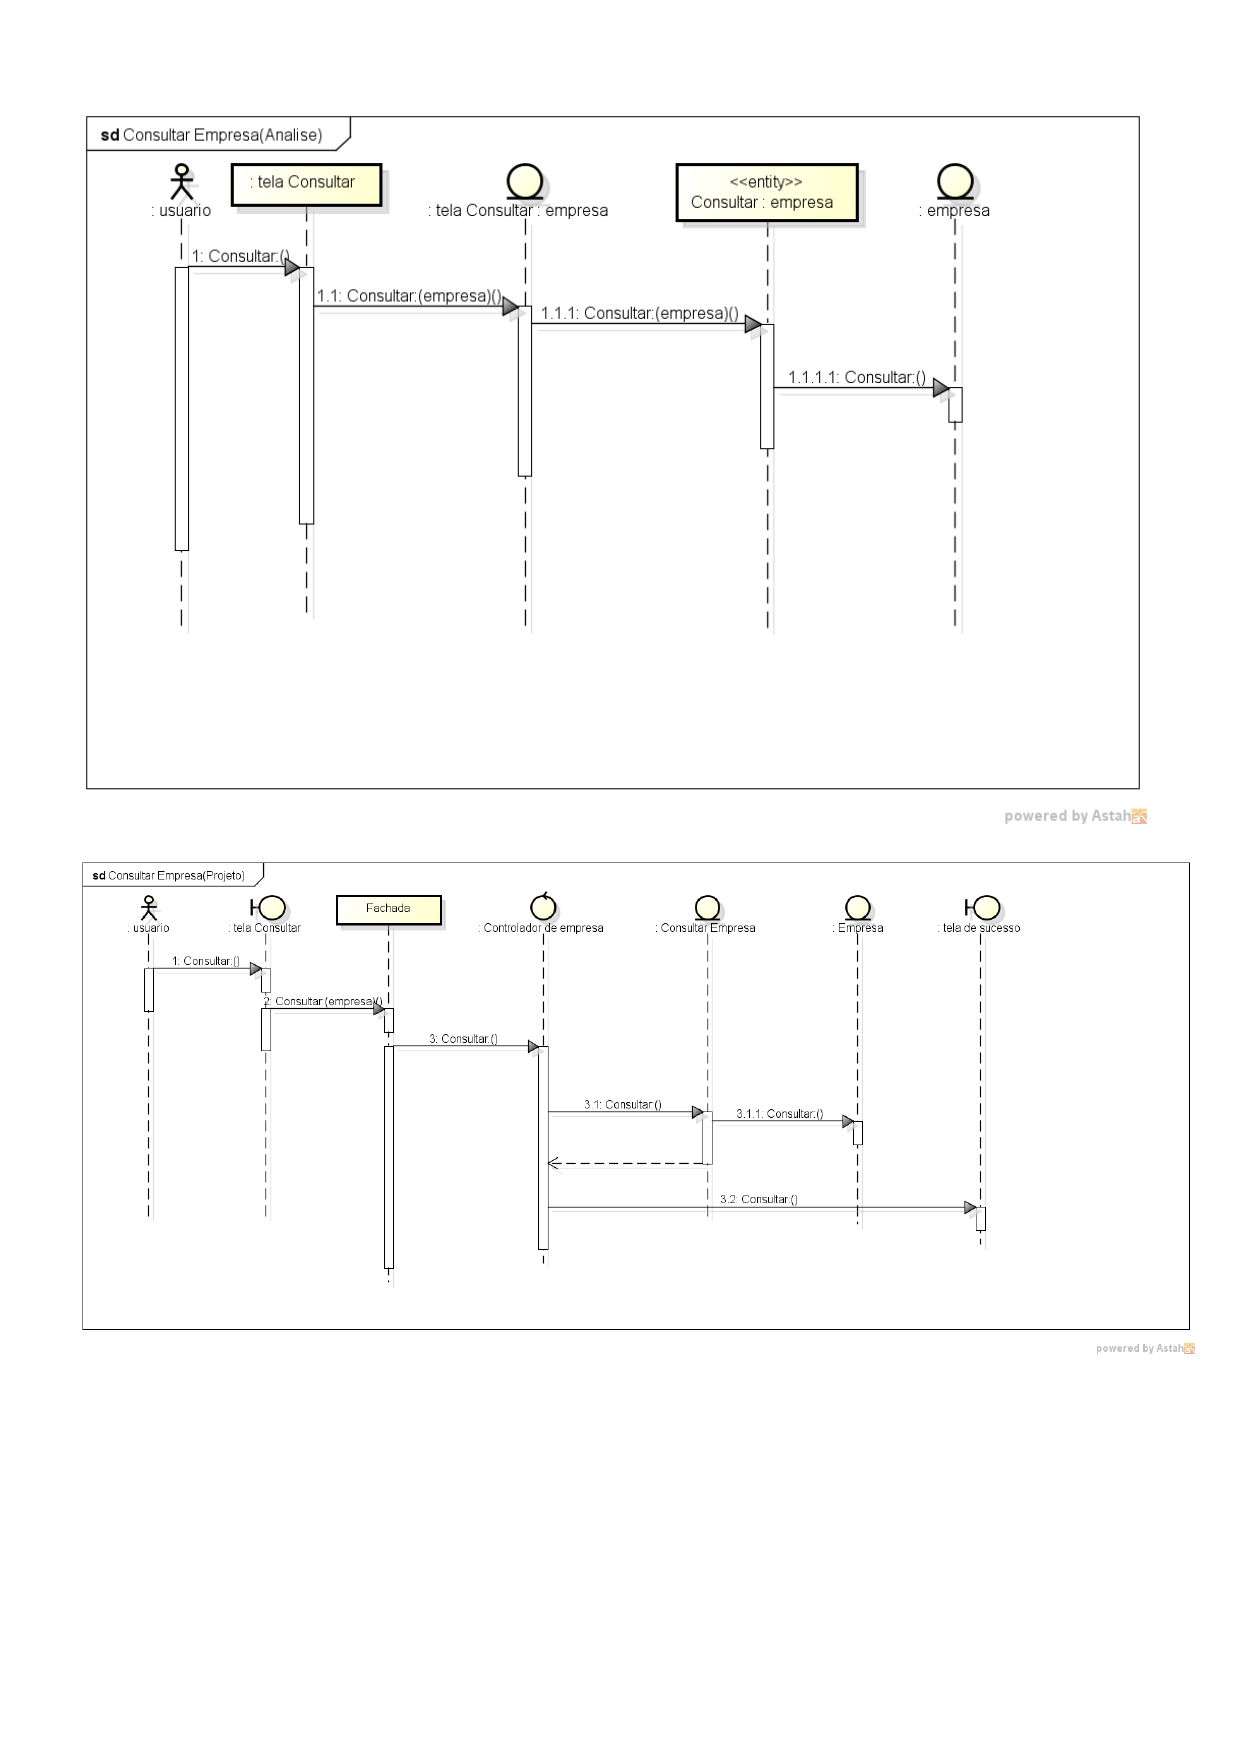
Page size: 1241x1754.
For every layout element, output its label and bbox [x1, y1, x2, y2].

picture [73, 103, 1152, 829]
picture [73, 853, 1198, 1357]
